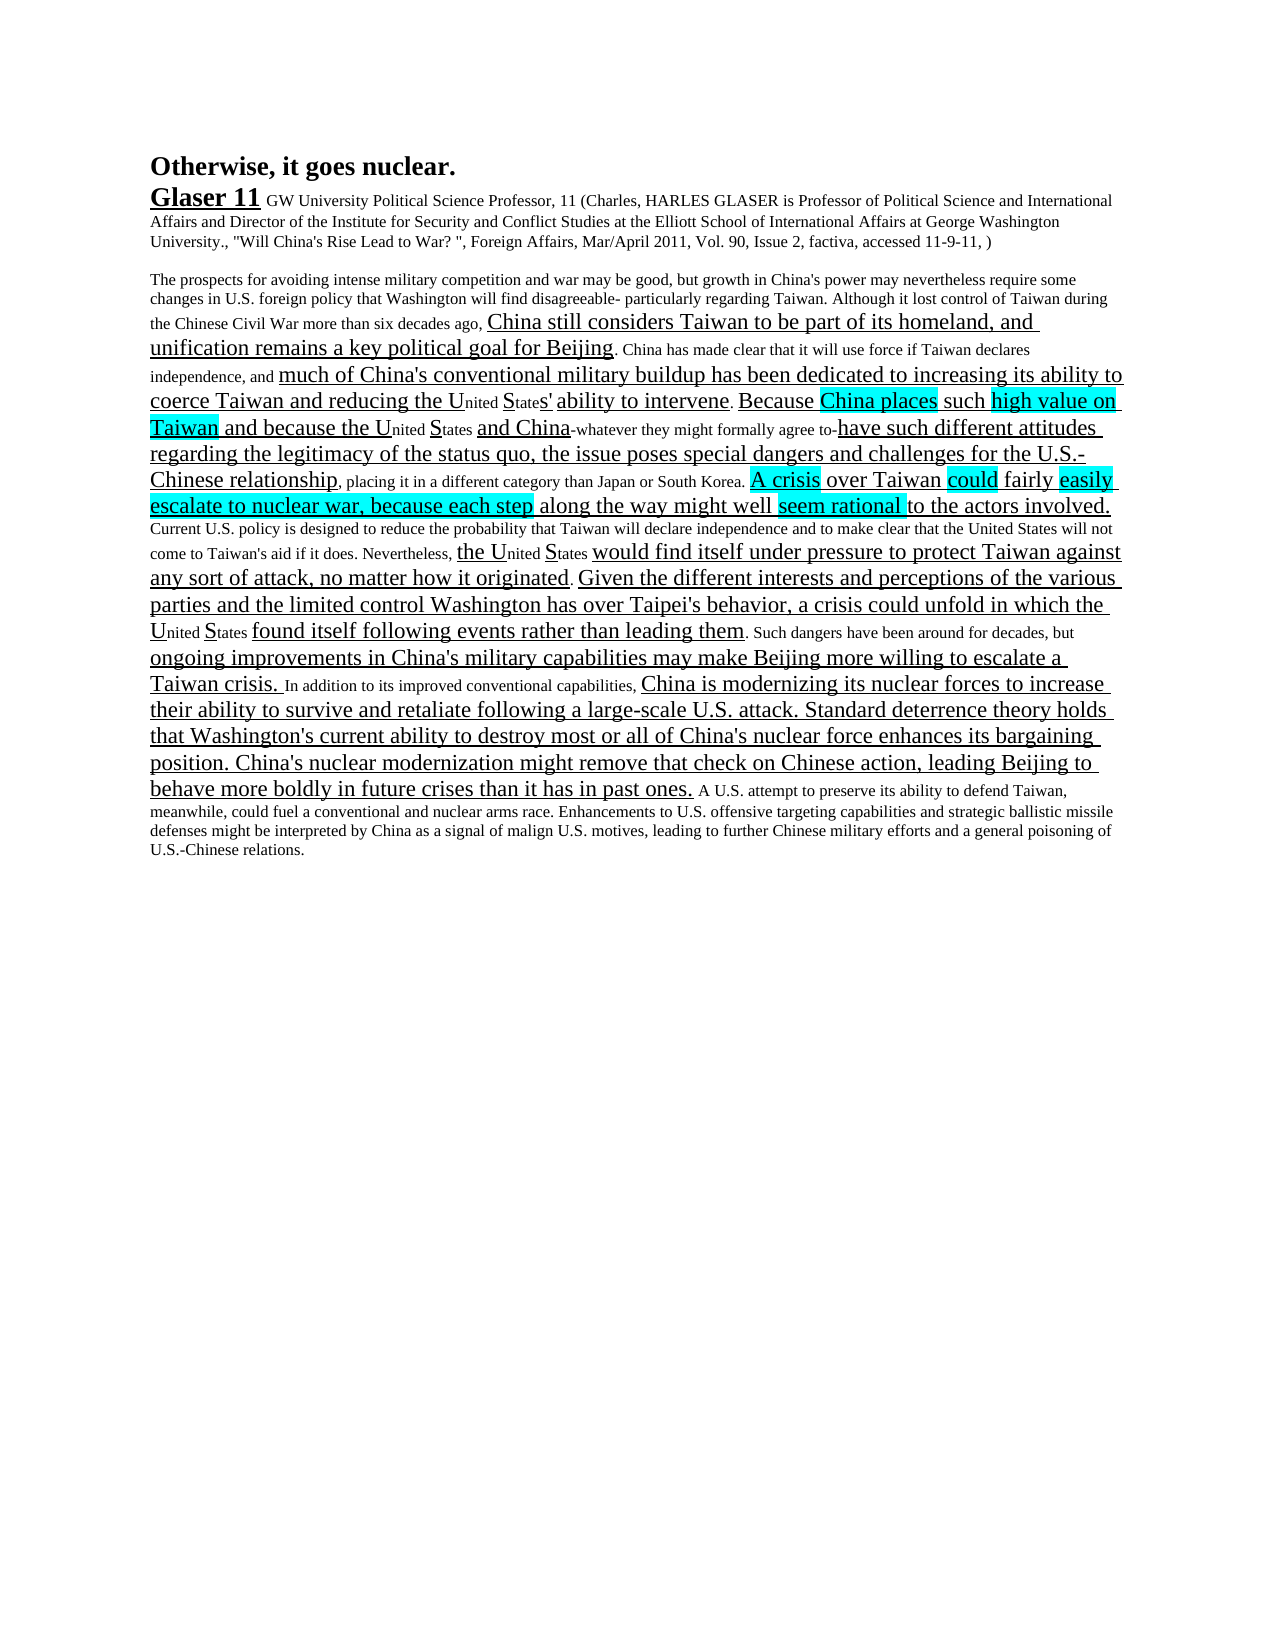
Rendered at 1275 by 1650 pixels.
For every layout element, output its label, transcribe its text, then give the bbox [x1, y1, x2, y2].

text The prospects for avoiding intense military competition and war may be good, but growth in China's power may nevertheless require some changes in U.S. foreign policy that Washington will find disagreeable- particularly regarding Taiwan. Although it lost control of Taiwan during the Chinese Civil War more than six decades ago, China still considers Taiwan to be part of its homeland, and unification remains a key political goal for Beijing. China has made clear that it will use force if Taiwan declares independence, and much of China's conventional military buildup has been dedicated to increasing its ability to coerce Taiwan and reducing the United States' ability to intervene. Because China places such high value on Taiwan and because the United States and China-whatever they might formally agree to-have such different attitudes regarding the legitimacy of the status quo, the issue poses special dangers and challenges for the U.S.-Chinese relationship, placing it in a different category than Japan or South Korea. A crisis over Taiwan could fairly easily escalate to nuclear war, because each step along the way might well seem rational to the actors involved. Current U.S. policy is designed to reduce the probability that Taiwan will declare independence and to make clear that the United States will not come to Taiwan's aid if it does. Nevertheless, the United States would find itself under pressure to protect Taiwan against any sort of attack, no matter how it originated. Given the different interests and perceptions of the various parties and the limited control Washington has over Taipei's behavior, a crisis could unfold in which the United States found itself following events rather than leading them. Such dangers have been around for decades, but ongoing improvements in China's military capabilities may make Beijing more willing to escalate a Taiwan crisis. In addition to its improved conventional capabilities, China is modernizing its nuclear forces to increase their ability to survive and retaliate following a large-scale U.S. attack. Standard deterrence theory holds that Washington's current ability to destroy most or all of China's nuclear force enhances its bargaining position. China's nuclear modernization might remove that check on Chinese action, leading Beijing to behave more boldly in future crises than it has in past ones. A U.S. attempt to preserve its ability to defend Taiwan, meanwhile, could fuel a conventional and nuclear arms race. Enhancements to U.S. offensive targeting capabilities and strategic ballistic missile defenses might be interpreted by China as a signal of malign U.S. motives, leading to further Chinese military efforts and a general poisoning of U.S.-Chinese relations. [150, 270, 1125, 859]
subtitle Otherwise, it goes nuclear. [150, 150, 1125, 181]
text Glaser 11 GW University Political Science Professor, 11 (Charles, HARLES GLASER is Professor of Political Science and International Affairs and Director of the Institute for Security and Conflict Studies at the Elliott School of International Affairs at George Washington University., "Will China's Rise Lead to War? ", Foreign Affairs, Mar/April 2011, Vol. 90, Issue 2, factiva, accessed 11-9-11, ) [150, 181, 1125, 251]
